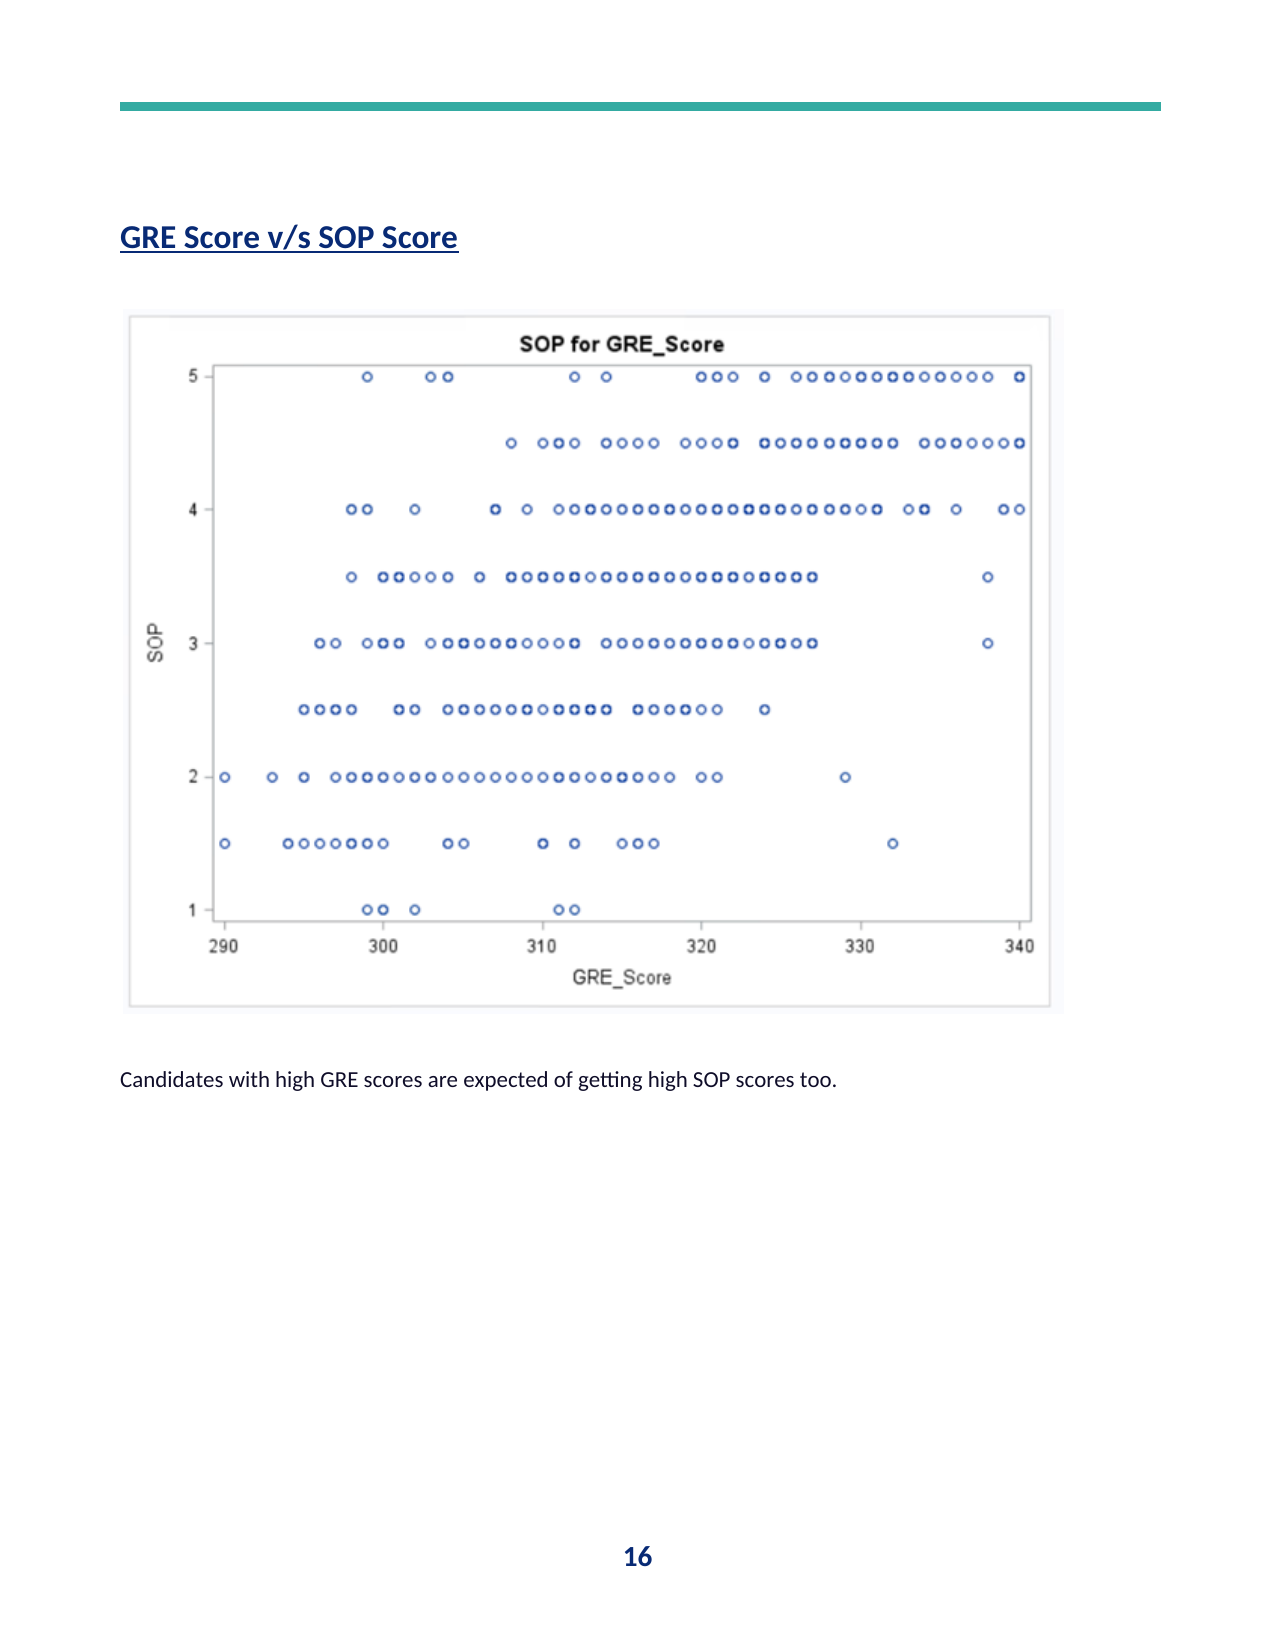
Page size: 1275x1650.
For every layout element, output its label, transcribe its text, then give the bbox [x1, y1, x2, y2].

picture [123, 309, 1064, 1014]
text GRE Score v/s SOP Score [120, 216, 1155, 257]
text Candidates with high GRE scores are expected of getting high SOP scores too. [120, 1066, 1155, 1094]
